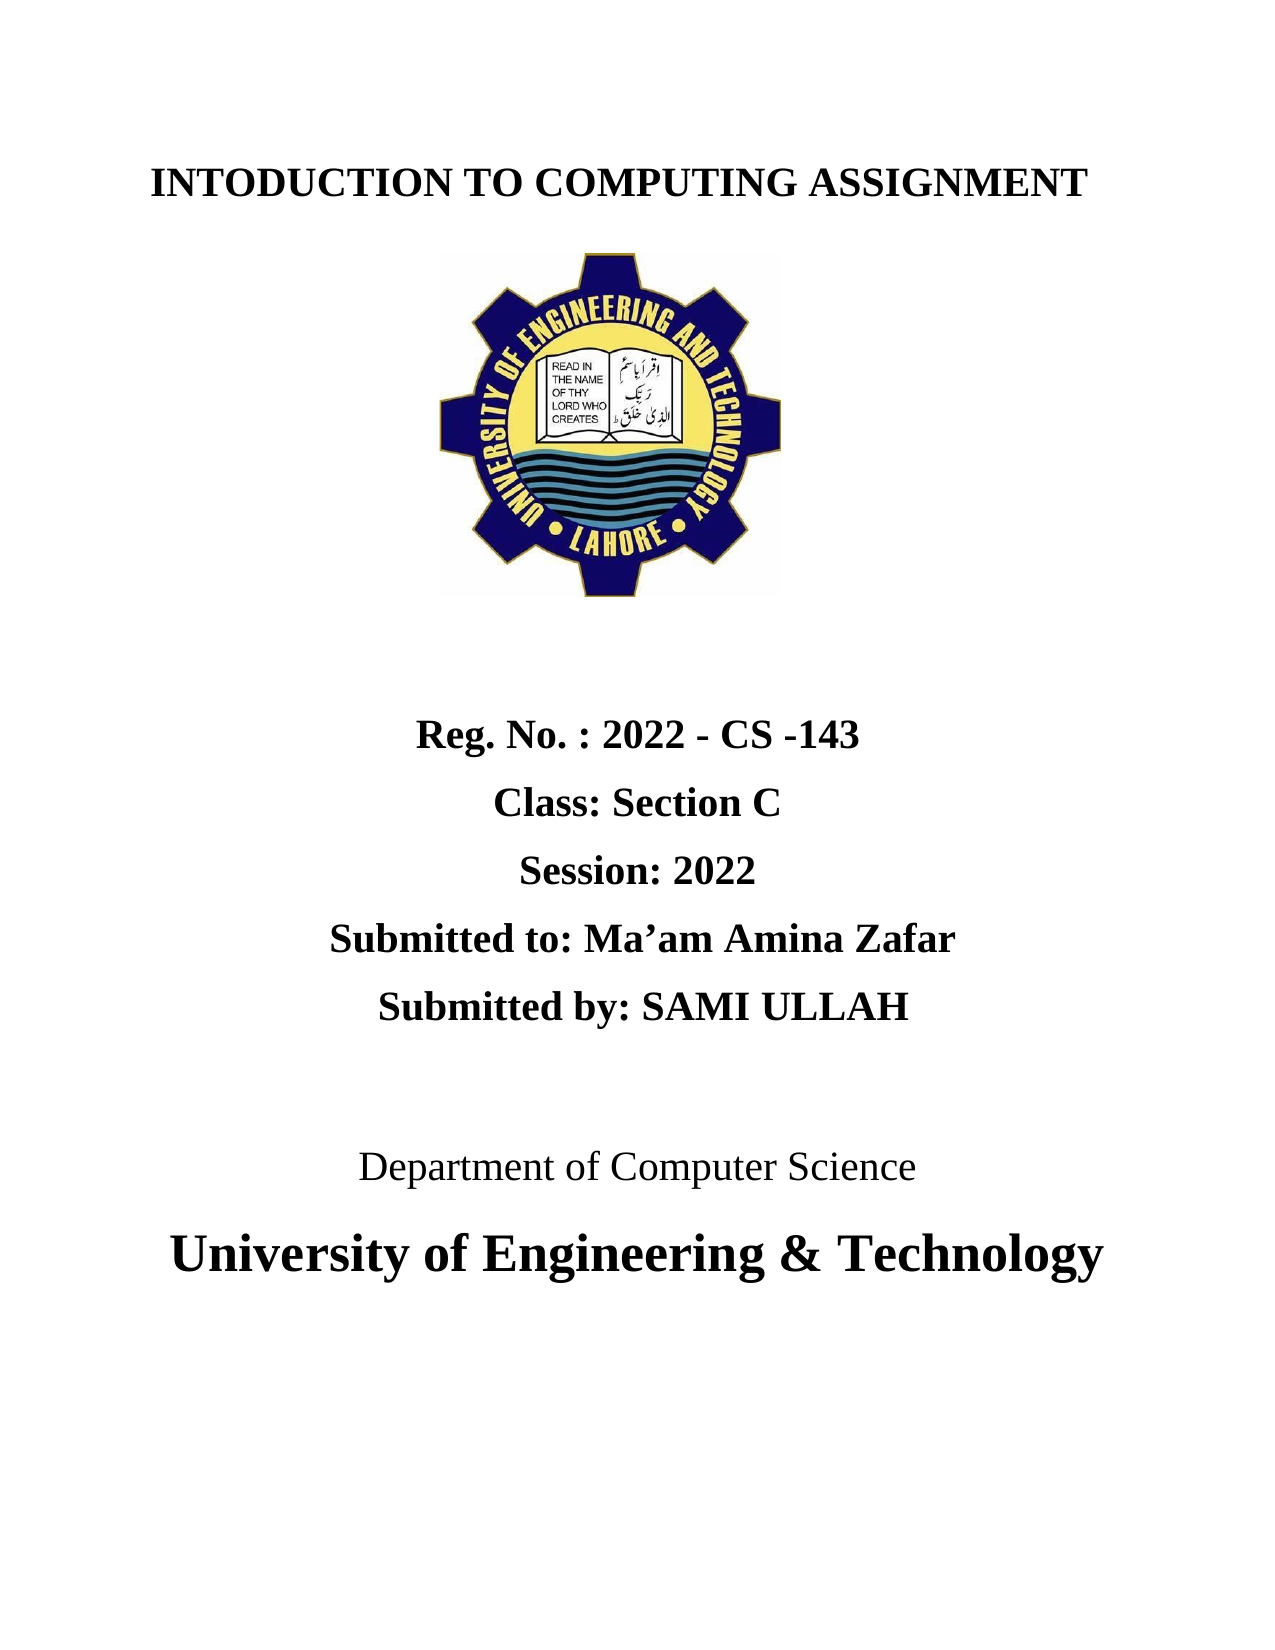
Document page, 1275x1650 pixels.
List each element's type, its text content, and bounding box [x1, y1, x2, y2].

picture [439, 253, 781, 597]
text Reg. No. : 2022 - CS -143 [232, 710, 1044, 758]
subtitle University of Engineering & Technology [169, 1221, 1124, 1283]
text Class: Section C [232, 778, 1043, 826]
text Department of Computer Science [151, 1142, 1124, 1189]
text Session: 2022 [232, 846, 1043, 894]
text INTODUCTION TO COMPUTING ASSIGNMENT [150, 158, 1124, 206]
text Submitted to: Ma’am Amina Zafar Submitted by: SAMI ULLAH [232, 914, 1054, 1029]
